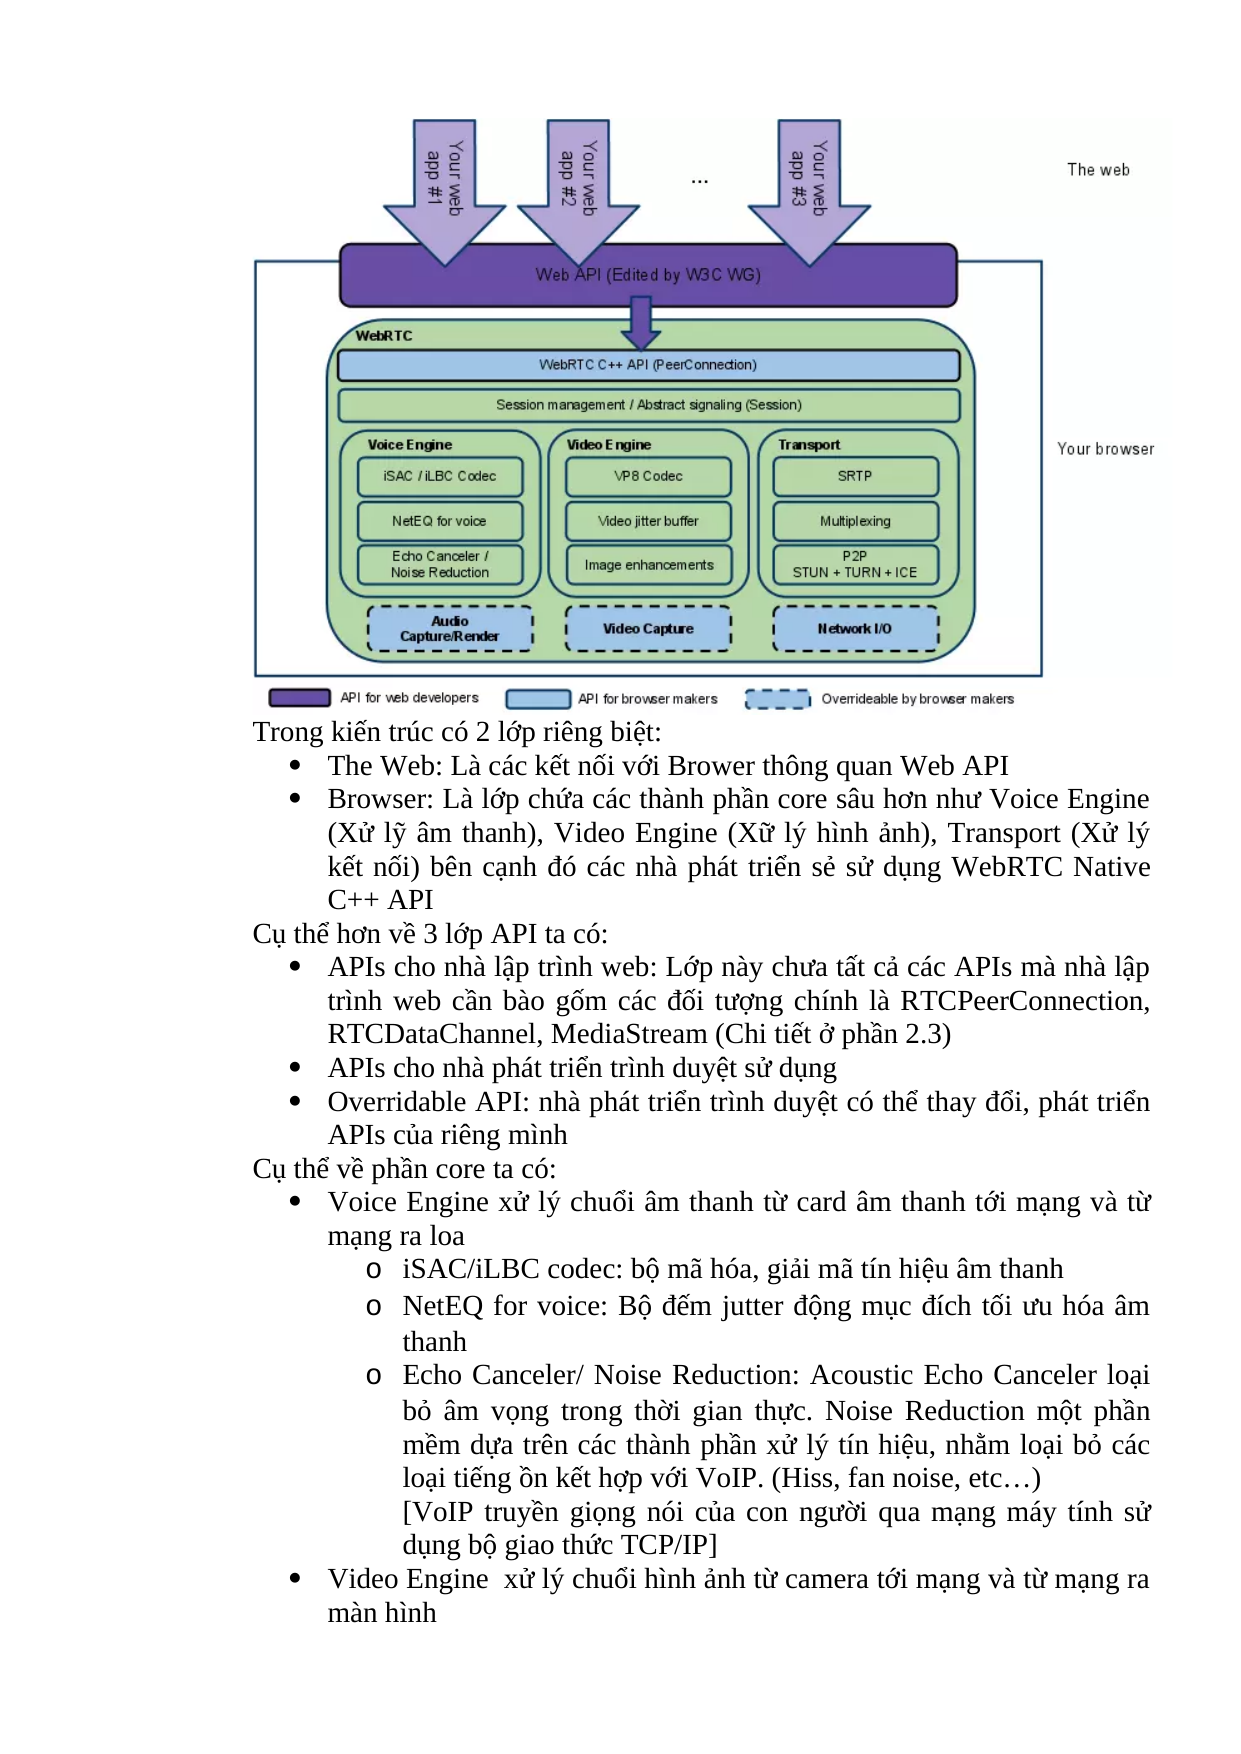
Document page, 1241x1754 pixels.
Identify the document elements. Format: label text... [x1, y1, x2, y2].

text Cụ thể hơn về 3 lớp API ta có: [177, 916, 1152, 949]
picture [252, 118, 1173, 715]
list APIs cho nhà lập trình web: Lớp này chưa tất cả các APIs mà nhà lập trình web cần bào gốm các đối tượng chính là RTCPeerConnection, RTCDataChannel, MediaStream (Chi tiết ở phần 2.3) [290, 949, 1152, 1050]
list Video Engine xử lý chuổi hình ảnh từ camera tới mạng và từ mạng ra màn hình [290, 1561, 1152, 1628]
list APIs cho nhà phát triển trình duyệt sử dụng [290, 1050, 1152, 1084]
list [VoIP truyền giọng nói của con người qua mạng máy tính sử dụng bộ giao thức TCP/IP] [402, 1494, 1152, 1561]
list Echo Canceler/ Noise Reduction: Acoustic Echo Canceler loại bỏ âm vọng trong thời gian thực. Noise Reduction một phần mềm dựa trên các thành phần xử lý tín hiệu, nhằm loại bỏ các loại tiếng ồn kết hợp với VoIP. (Hiss, fan noise, etc…) [365, 1357, 1152, 1494]
list Voice Engine xử lý chuổi âm thanh từ card âm thanh tới mạng và từ mạng ra loa [290, 1184, 1152, 1252]
list iSAC/iLBC codec: bộ mã hóa, giải mã tín hiệu âm thanh [365, 1252, 1152, 1288]
list Overridable API: nhà phát triển trình duyệt có thể thay đổi, phát triển APIs của riêng mình [290, 1084, 1152, 1151]
list NetEQ for voice: Bộ đếm jutter động mục đích tối ưu hóa âm thanh [365, 1288, 1152, 1357]
text Trong kiến trúc có 2 lớp riêng biệt: [177, 714, 1152, 748]
text Cụ thể về phần core ta có: [252, 1151, 1152, 1184]
list The Web: Là các kết nối với Brower thông quan Web API [290, 748, 1152, 782]
list Browser: Là lớp chứa các thành phần core sâu hơn như Voice Engine (Xử lỹ âm thanh), Video Engine (Xữ lý hình ảnh), Transport (Xử lý kết nối) bên cạnh đó các nhà phát triển sẻ sử dụng WebRTC Native C++ API [290, 782, 1152, 916]
